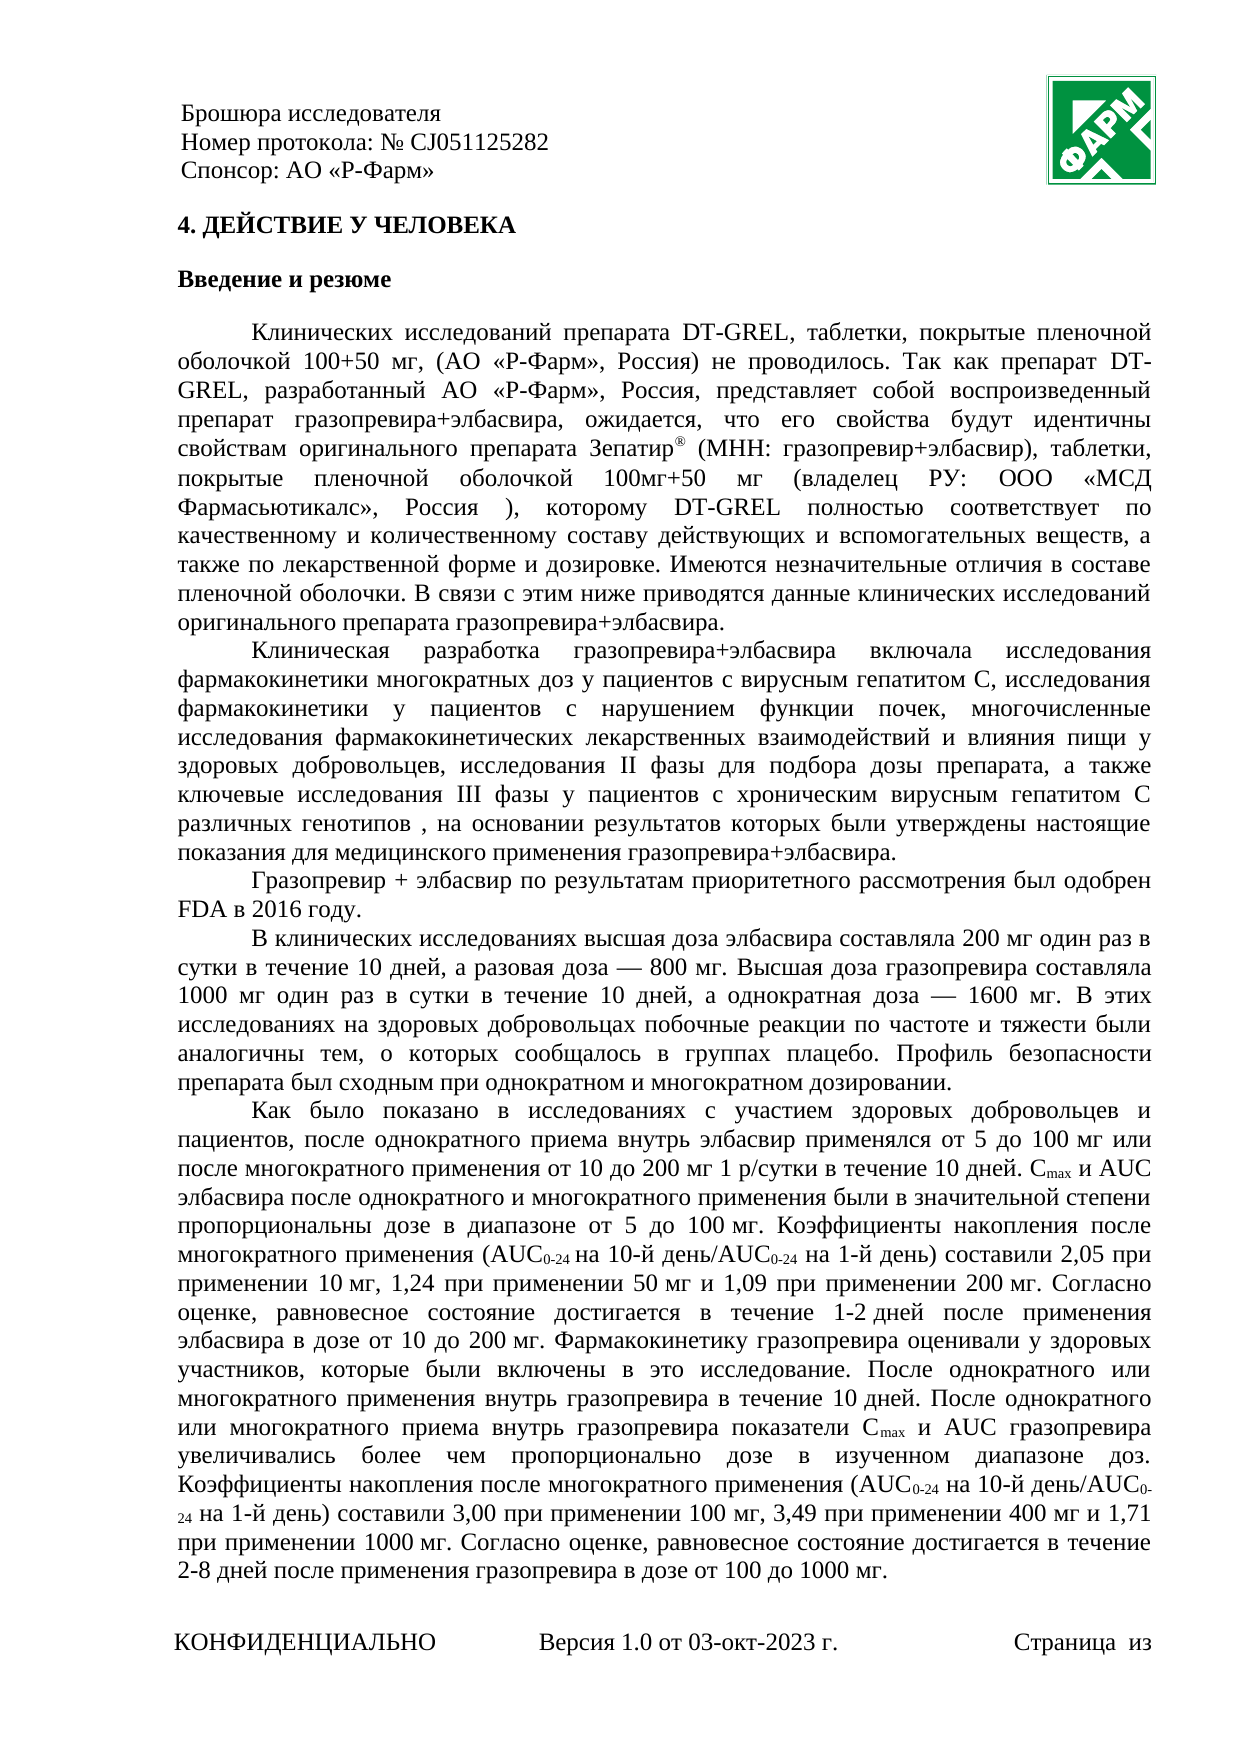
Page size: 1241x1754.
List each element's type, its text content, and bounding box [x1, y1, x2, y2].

subtitle Введение и резюме [177, 264, 1152, 292]
text Клинических исследований препарата DT-GREL, таблетки, покрытые пленочной оболочкой 100+50 мг, (АО «Р-Фарм», Россия) не проводилось. Так как препарат DT-GREL, разработанный АО «Р-Фарм», Россия, представляет собой воспроизведенный препарат гразопревира+элбасвира, ожидается, что его свойства будут идентичны свойствам оригинального препарата Зепатир® (МНН: гразопревир+элбасвир), таблетки, покрытые пленочной оболочкой 100мг+50 мг (владелец РУ: ООО «МСД Фармасьютикалс», Россия ), которому DT-GREL полностью соответствует по качественному и количественному составу действующих и вспомогательных веществ, а также по лекарственной форме и дозировке. Имеются незначительные отличия в составе пленочной оболочки. В связи с этим ниже приводятся данные клинических исследований оригинального препарата гразопревира+элбасвира. [177, 317, 1152, 635]
subtitle 4. ДЕЙСТВИЕ У ЧЕЛОВЕКА [177, 210, 1152, 239]
text В клинических исследованиях высшая доза элбасвира составляла 200 мг один раз в сутки в течение 10 дней, а разовая доза — 800 мг. Высшая доза гразопревира составляла 1000 мг один раз в сутки в течение 10 дней, а однократная доза — 1600 мг. В этих исследованиях на здоровых добровольцах побочные реакции по частоте и тяжести были аналогичны тем, о которых сообщалось в группах плацебо. Профиль безопасности препарата был сходным при однократном и многократном дозировании. [177, 923, 1152, 1095]
text Клиническая разработка гразопревира+элбасвира включала исследования фармакокинетики многократных доз у пациентов с вирусным гепатитом С, исследования фармакокинетики у пациентов с нарушением функции почек, многочисленные исследования фармакокинетических лекарственных взаимодействий и влияния пищи у здоровых добровольцев, исследования II фазы для подбора дозы препарата, а также ключевые исследования III фазы у пациентов с хроническим вирусным гепатитом С различных генотипов , на основании результатов которых были утверждены настоящие показания для медицинского применения гразопревира+элбасвира. [177, 635, 1152, 865]
text Как было показано в исследованиях с участием здоровых добровольцев и пациентов, после однократного приема внутрь элбасвир применялся от 5 до 100 мг или после многократного применения от 10 до 200 мг 1 р/сутки в течение 10 дней. Cmax и AUC элбасвира после однократного и многократного применения были в значительной степени пропорциональны дозе в диапазоне от 5 до 100 мг. Коэффициенты накопления после многократного применения (AUC0-24 на 10-й день/AUC0-24 на 1-й день) составили 2,05 при применении 10 мг, 1,24 при применении 50 мг и 1,09 при применении 200 мг. Согласно оценке, равновесное состояние достигается в течение 1-2 дней после применения элбасвира в дозе от 10 до 200 мг. Фармакокинетику гразопревира оценивали у здоровых участников, которые были включены в это исследование. После однократного или многократного применения внутрь гразопревира в течение 10 дней. После однократного или многократного приема внутрь гразопревира показатели Cmax и AUC гразопревира увеличивались более чем пропорционально дозе в изученном диапазоне доз. Коэффициенты накопления после многократного применения (AUC0-24 на 10-й день/AUC0-24 на 1-й день) составили 3,00 при применении 100 мг, 3,49 при применении 400 мг и 1,71 при применении 1000 мг. Согласно оценке, равновесное состояние достигается в течение 2-8 дней после применения гразопревира в дозе от 100 до 1000 мг. [177, 1095, 1152, 1584]
text Гразопревир + элбасвир по результатам приоритетного рассмотрения был одобрен FDA в 2016 году. [177, 865, 1152, 923]
